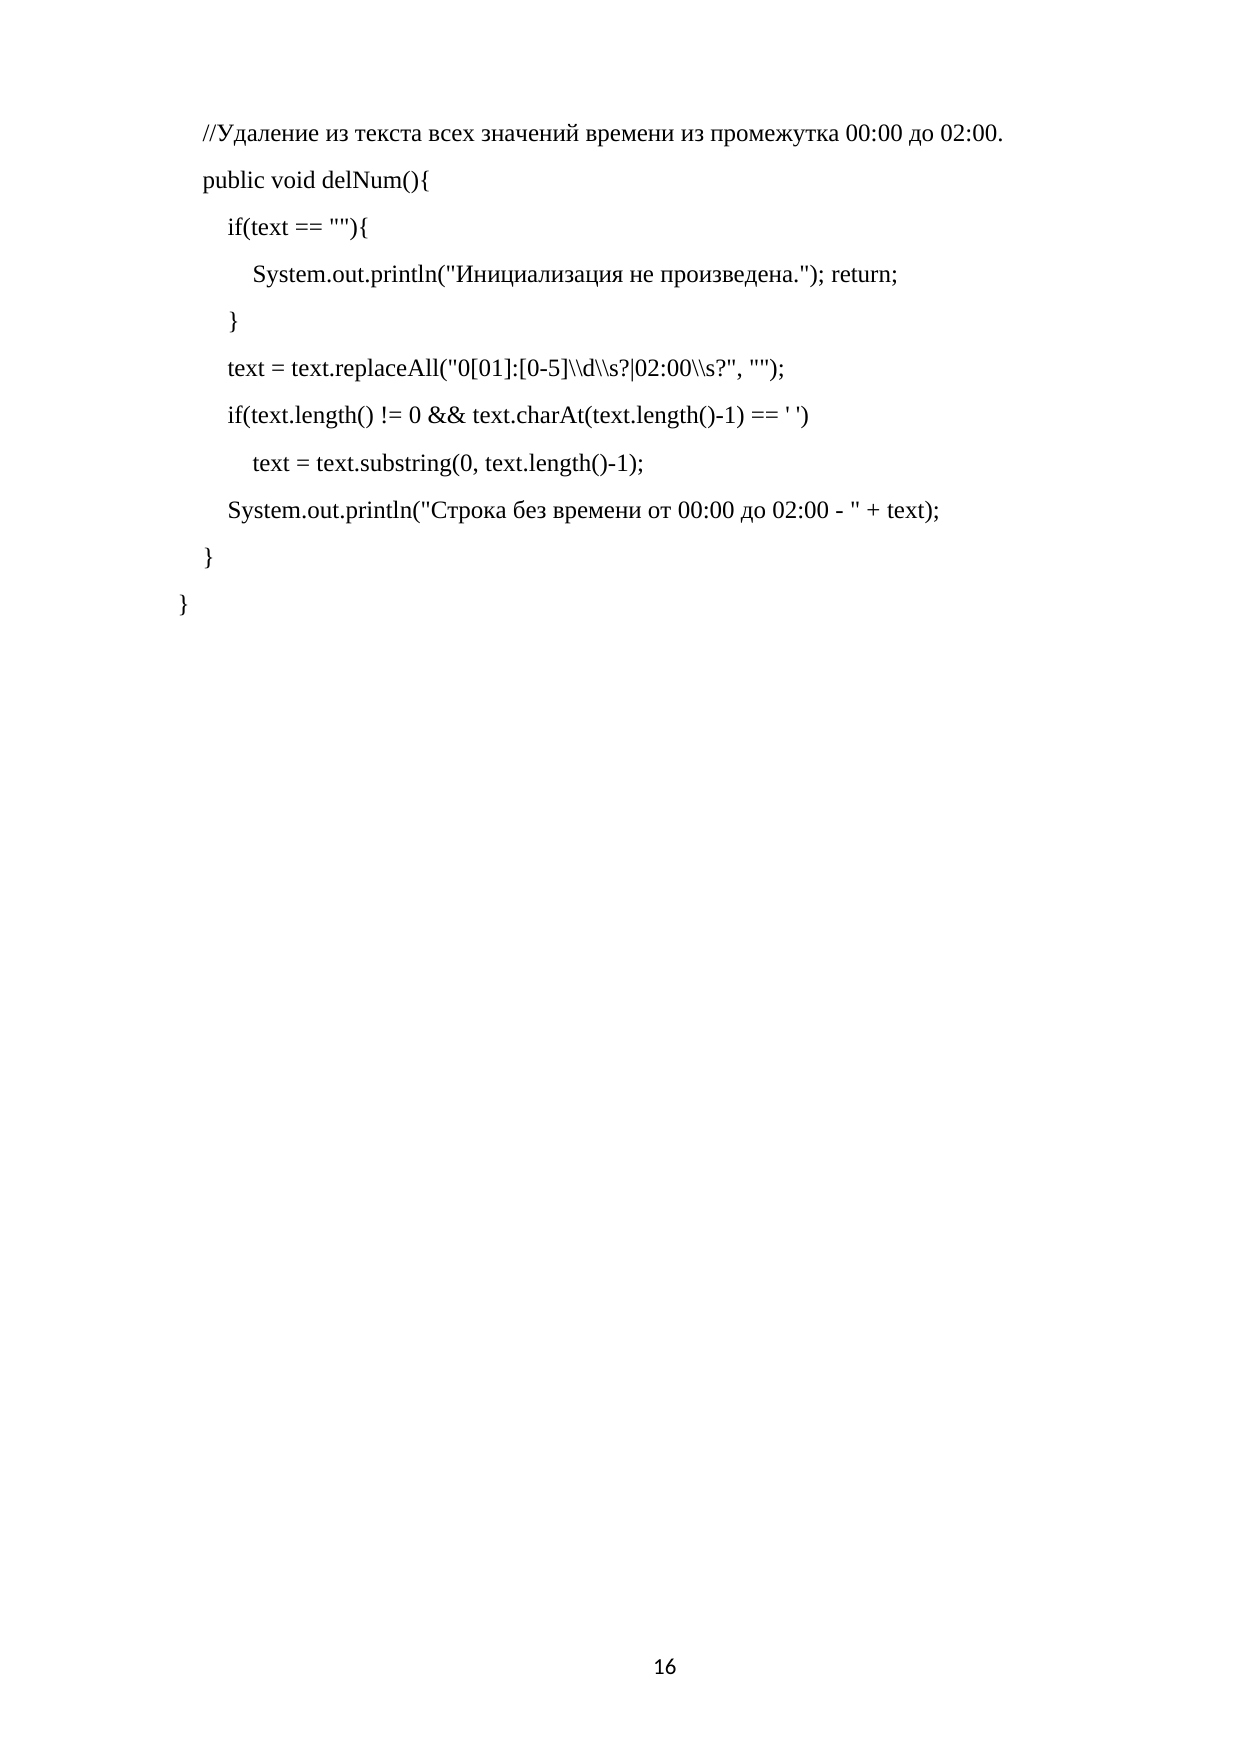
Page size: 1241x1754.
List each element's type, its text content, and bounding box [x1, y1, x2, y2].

text } [177, 306, 1152, 335]
text //Удаление из текста всех значений времени из промежутка 00:00 до 02:00. [177, 118, 1152, 147]
text if(text == ""){ [177, 212, 1152, 241]
text text = text.replaceAll("0[01]:[0-5]\\d\\s?|02:00\\s?", ""); [177, 353, 1152, 382]
text if(text.length() != 0 && text.charAt(text.length()-1) == ' ') [177, 401, 1152, 429]
text System.out.println("Инициализация не произведена."); return; [177, 259, 1152, 288]
text System.out.println("Строка без времени от 00:00 до 02:00 - " + text); [177, 495, 1152, 523]
text public void delNum(){ [177, 165, 1152, 194]
text } [177, 589, 1152, 618]
text text = text.substring(0, text.length()-1); [177, 448, 1152, 476]
text } [177, 542, 1152, 571]
